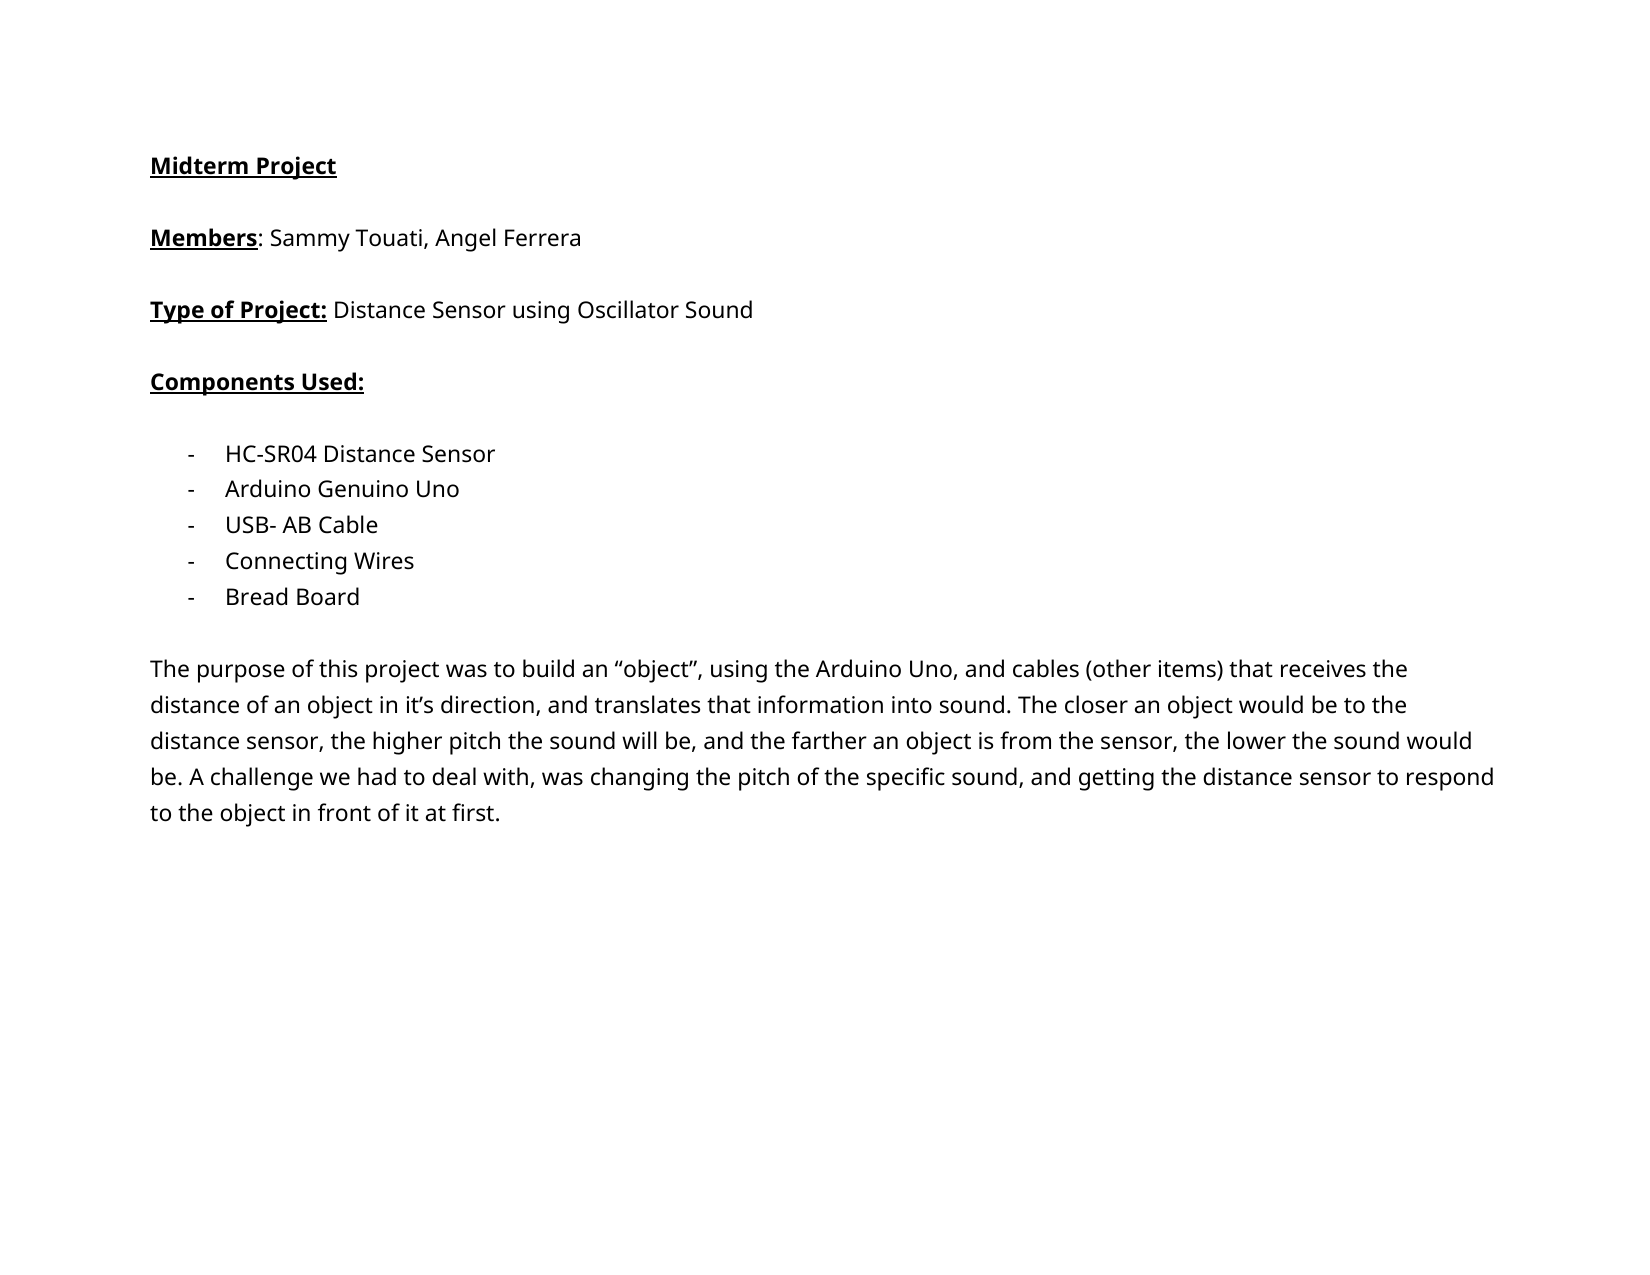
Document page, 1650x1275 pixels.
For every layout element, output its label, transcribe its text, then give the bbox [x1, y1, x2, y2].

text Midterm Project [150, 150, 1500, 181]
list HC-SR04 Distance Sensor [187, 437, 1500, 469]
text Type of Project: Distance Sensor using Oscillator Sound [150, 294, 1500, 325]
list Arduino Genuino Uno [187, 473, 1500, 505]
text Members: Sammy Touati, Angel Ferrera [150, 222, 1500, 253]
text The purpose of this project was to build an “object”, using the Arduino Uno, and cables (other items) that receives the distance of an object in it’s direction, and translates that information into sound. The closer an object would be to the distance sensor, the higher pitch the sound will be, and the farther an object is from the sensor, the lower the sound would be. A challenge we had to deal with, was changing the pitch of the specific sound, and getting the distance sensor to respond to the object in front of it at first. [150, 653, 1500, 828]
text Components Used: [150, 366, 1500, 397]
list Bread Board [187, 581, 1500, 612]
list Connecting Wires [187, 545, 1500, 577]
list USB- AB Cable [187, 509, 1500, 541]
